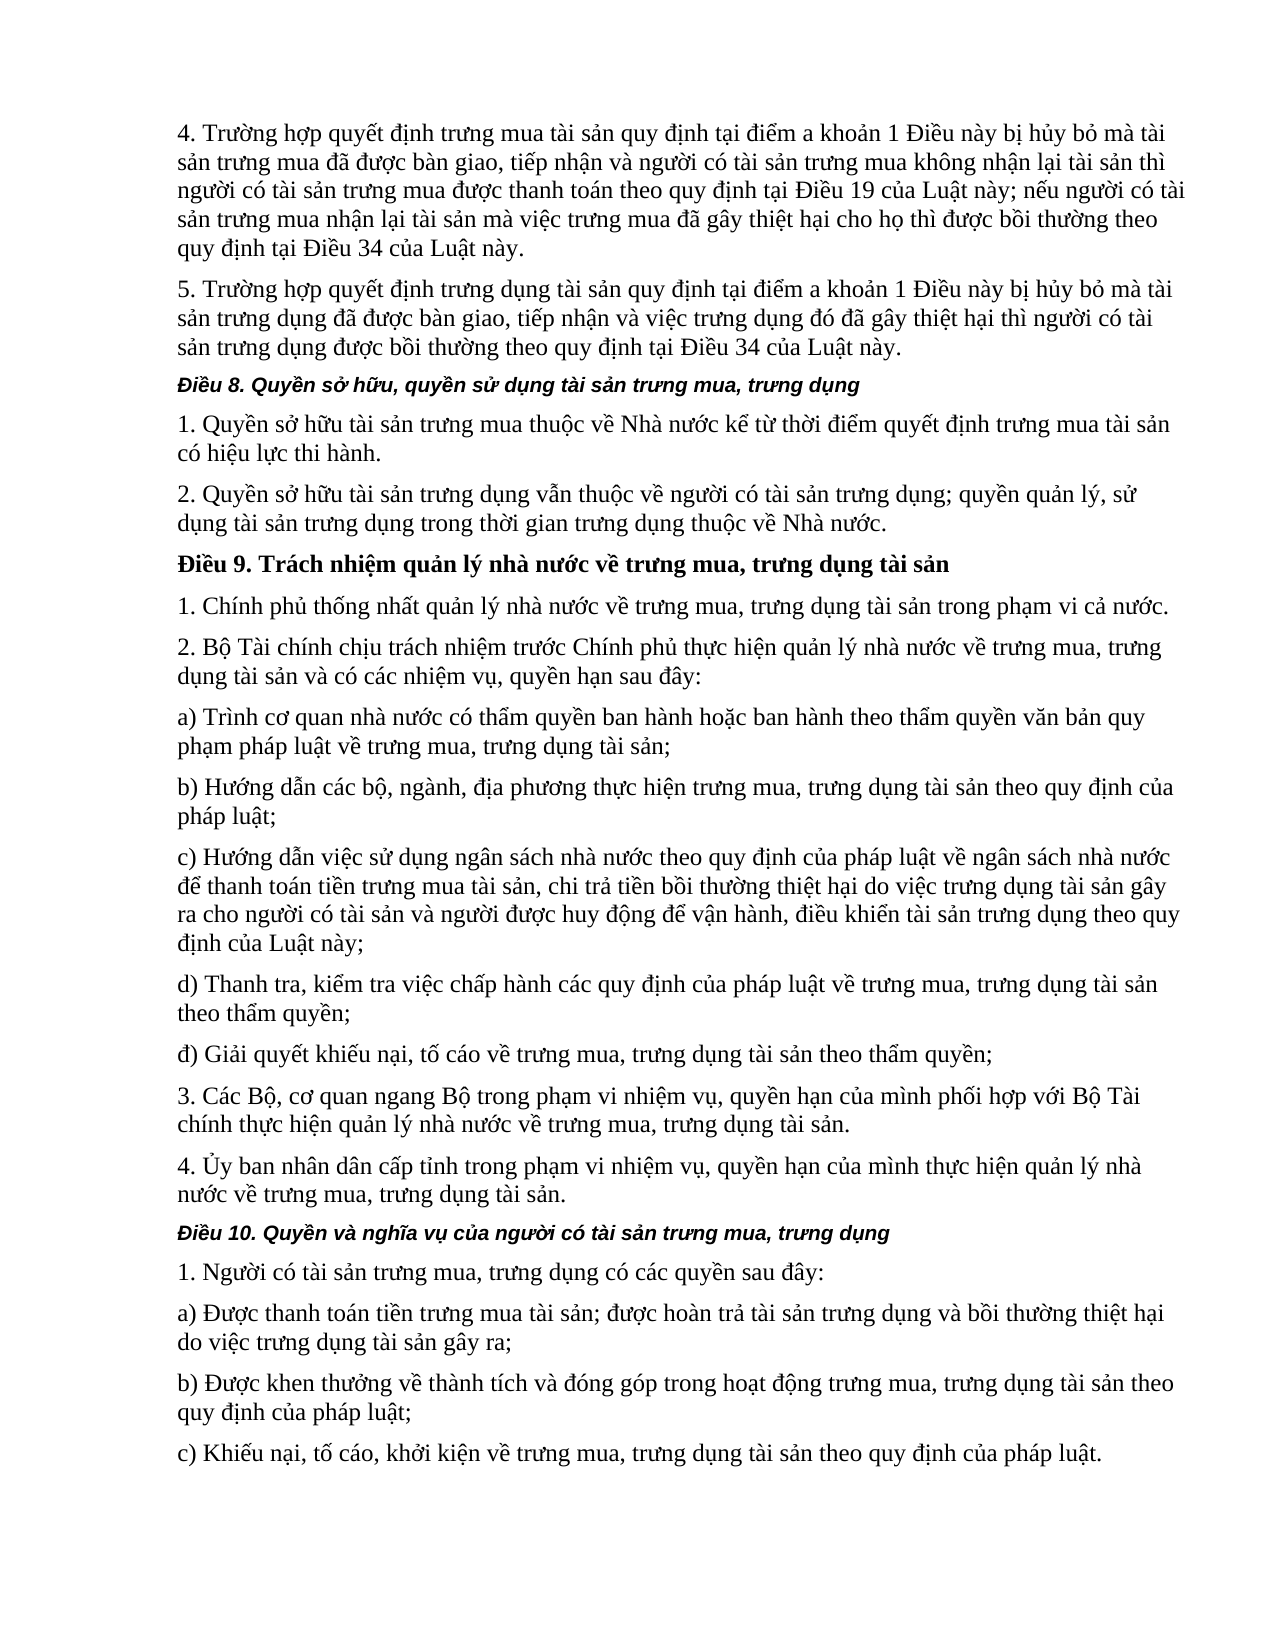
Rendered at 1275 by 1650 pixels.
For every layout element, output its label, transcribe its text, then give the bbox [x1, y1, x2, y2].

text d) Thanh tra, kiểm tra việc chấp hành các quy định của pháp luật về trưng mua, trưng dụng tài sản theo thẩm quyền; [177, 969, 1186, 1027]
text 4. Trường hợp quyết định trưng mua tài sản quy định tại điểm a khoản 1 Điều này bị hủy bỏ mà tài sản trưng mua đã được bàn giao, tiếp nhận và người có tài sản trưng mua không nhận lại tài sản thì người có tài sản trưng mua được thanh toán theo quy định tại Điều 19 của Luật này; nếu người có tài sản trưng mua nhận lại tài sản mà việc trưng mua đã gây thiệt hại cho họ thì được bồi thường theo quy định tại Điều 34 của Luật này. [177, 118, 1186, 262]
text 2. Quyền sở hữu tài sản trưng dụng vẫn thuộc về người có tài sản trưng dụng; quyền quản lý, sử dụng tài sản trưng dụng trong thời gian trưng dụng thuộc về Nhà nước. [177, 479, 1186, 537]
text 2. Bộ Tài chính chịu trách nhiệm trước Chính phủ thực hiện quản lý nhà nước về trưng mua, trưng dụng tài sản và có các nhiệm vụ, quyền hạn sau đây: [177, 632, 1186, 689]
text a) Được thanh toán tiền trưng mua tài sản; được hoàn trả tài sản trưng dụng và bồi thường thiệt hại do việc trưng dụng tài sản gây ra; [177, 1298, 1186, 1356]
text 4. Ủy ban nhân dân cấp tỉnh trong phạm vi nhiệm vụ, quyền hạn của mình thực hiện quản lý nhà nước về trưng mua, trưng dụng tài sản. [177, 1151, 1186, 1208]
text a) Trình cơ quan nhà nước có thẩm quyền ban hành hoặc ban hành theo thẩm quyền văn bản quy phạm pháp luật về trưng mua, trưng dụng tài sản; [177, 702, 1186, 759]
text 1. Quyền sở hữu tài sản trưng mua thuộc về Nhà nước kể từ thời điểm quyết định trưng mua tài sản có hiệu lực thi hành. [177, 409, 1186, 467]
text 3. Các Bộ, cơ quan ngang Bộ trong phạm vi nhiệm vụ, quyền hạn của mình phối hợp với Bộ Tài chính thực hiện quản lý nhà nước về trưng mua, trưng dụng tài sản. [177, 1081, 1186, 1138]
text đ) Giải quyết khiếu nại, tố cáo về trưng mua, trưng dụng tài sản theo thẩm quyền; [177, 1039, 1186, 1068]
text 1. Người có tài sản trưng mua, trưng dụng có các quyền sau đây: [177, 1257, 1186, 1286]
text c) Hướng dẫn việc sử dụng ngân sách nhà nước theo quy định của pháp luật về ngân sách nhà nước để thanh toán tiền trưng mua tài sản, chi trả tiền bồi thường thiệt hại do việc trưng dụng tài sản gây ra cho người có tài sản và người được huy động để vận hành, điều khiển tài sản trưng dụng theo quy định của Luật này; [177, 842, 1186, 957]
subtitle Điều 10. Quyền và nghĩa vụ của người có tài sản trưng mua, trưng dụng [177, 1221, 1186, 1245]
text Điều 9. Trách nhiệm quản lý nhà nước về trưng mua, trưng dụng tài sản [177, 549, 1186, 578]
text c) Khiếu nại, tố cáo, khởi kiện về trưng mua, trưng dụng tài sản theo quy định của pháp luật. [177, 1438, 1186, 1467]
text 5. Trường hợp quyết định trưng dụng tài sản quy định tại điểm a khoản 1 Điều này bị hủy bỏ mà tài sản trưng dụng đã được bàn giao, tiếp nhận và việc trưng dụng đó đã gây thiệt hại thì người có tài sản trưng dụng được bồi thường theo quy định tại Điều 34 của Luật này. [177, 274, 1186, 361]
text b) Được khen thưởng về thành tích và đóng góp trong hoạt động trưng mua, trưng dụng tài sản theo quy định của pháp luật; [177, 1368, 1186, 1426]
subtitle Điều 8. Quyền sở hữu, quyền sử dụng tài sản trưng mua, trưng dụng [177, 373, 1186, 397]
text b) Hướng dẫn các bộ, ngành, địa phương thực hiện trưng mua, trưng dụng tài sản theo quy định của pháp luật; [177, 772, 1186, 829]
text 1. Chính phủ thống nhất quản lý nhà nước về trưng mua, trưng dụng tài sản trong phạm vi cả nước. [177, 591, 1186, 619]
